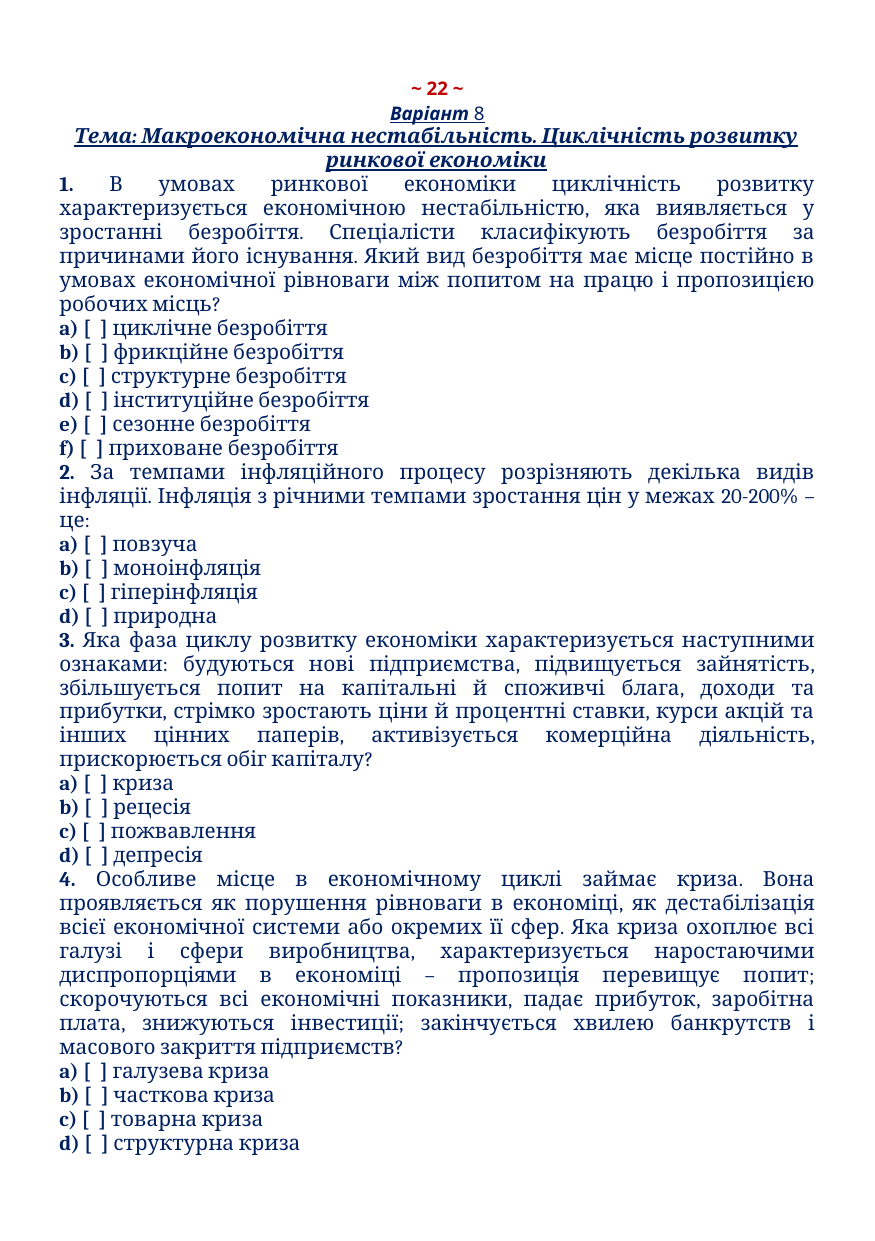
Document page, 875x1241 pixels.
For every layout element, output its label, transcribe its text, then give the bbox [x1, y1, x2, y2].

text b) [ ] моноінфляція [59, 556, 815, 580]
text c) [ ] структурне безробіття [59, 365, 815, 389]
text 1. В умовах ринкової економіки циклічність розвитку характеризується економічною нестабільністю, яка виявляється у зростанні безробіття. Спеціалісти класифікують безробіття за причинами його існування. Який вид безробіття має місце постійно в умовах економічної рівноваги між попитом на працю і пропозицією робочих місць? [59, 173, 815, 317]
text b) [ ] рецесія [59, 796, 815, 820]
text a) [ ] галузева криза [59, 1059, 815, 1083]
text 2. За темпами інфляційного процесу розрізняють декілька видів інфляції. Інфляція з річними темпами зростання цін у межах 20-200% – це: [59, 461, 815, 532]
text Тема: Макроекономічна нестабільність. Циклічність розвитку ринкової економіки [59, 125, 815, 173]
text c) [ ] товарна криза [59, 1107, 815, 1131]
text a) [ ] повзуча [59, 532, 815, 556]
text 4. Особливе місце в економічному циклі займає криза. Вона проявляється як порушення рівноваги в економіці, як дестабілізація всієї економічної системи або окремих її сфер. Яка криза охоплює всі галузі і сфери виробництва, характеризується наростаючими диспропорціями в економіці – пропозиція перевищує попит; скорочуються всі економічні показники, падає прибуток, заробітна плата, знижуються інвестиції; закінчується хвилею банкрутств і масового закриття підприємств? [59, 868, 815, 1059]
text b) [ ] часткова криза [59, 1083, 815, 1107]
text a) [ ] криза [59, 772, 815, 796]
text d) [ ] структурна криза [59, 1131, 815, 1155]
text d) [ ] депресія [59, 844, 815, 868]
text d) [ ] природна [59, 604, 815, 628]
text c) [ ] гіперінфляція [59, 580, 815, 604]
text 3. Яка фаза циклу розвитку економіки характеризується наступними ознаками: будуються нові підприємства, підвищується зайнятість, збільшується попит на капітальні й споживчі блага, доходи та прибутки, стрімко зростають ціни й процентні ставки, курси акцій та інших цінних паперів, активізується комерційна діяльність, прискорюється обіг капіталу? [59, 628, 815, 772]
text f) [ ] приховане безробіття [59, 437, 815, 461]
text a) [ ] циклічне безробіття [59, 317, 815, 341]
subtitle Варіант 8 [59, 101, 815, 125]
text c) [ ] пожвавлення [59, 820, 815, 844]
text e) [ ] сезонне безробіття [59, 413, 815, 437]
text b) [ ] фрикційне безробіття [59, 341, 815, 365]
text d) [ ] інституційне безробіття [59, 389, 815, 413]
